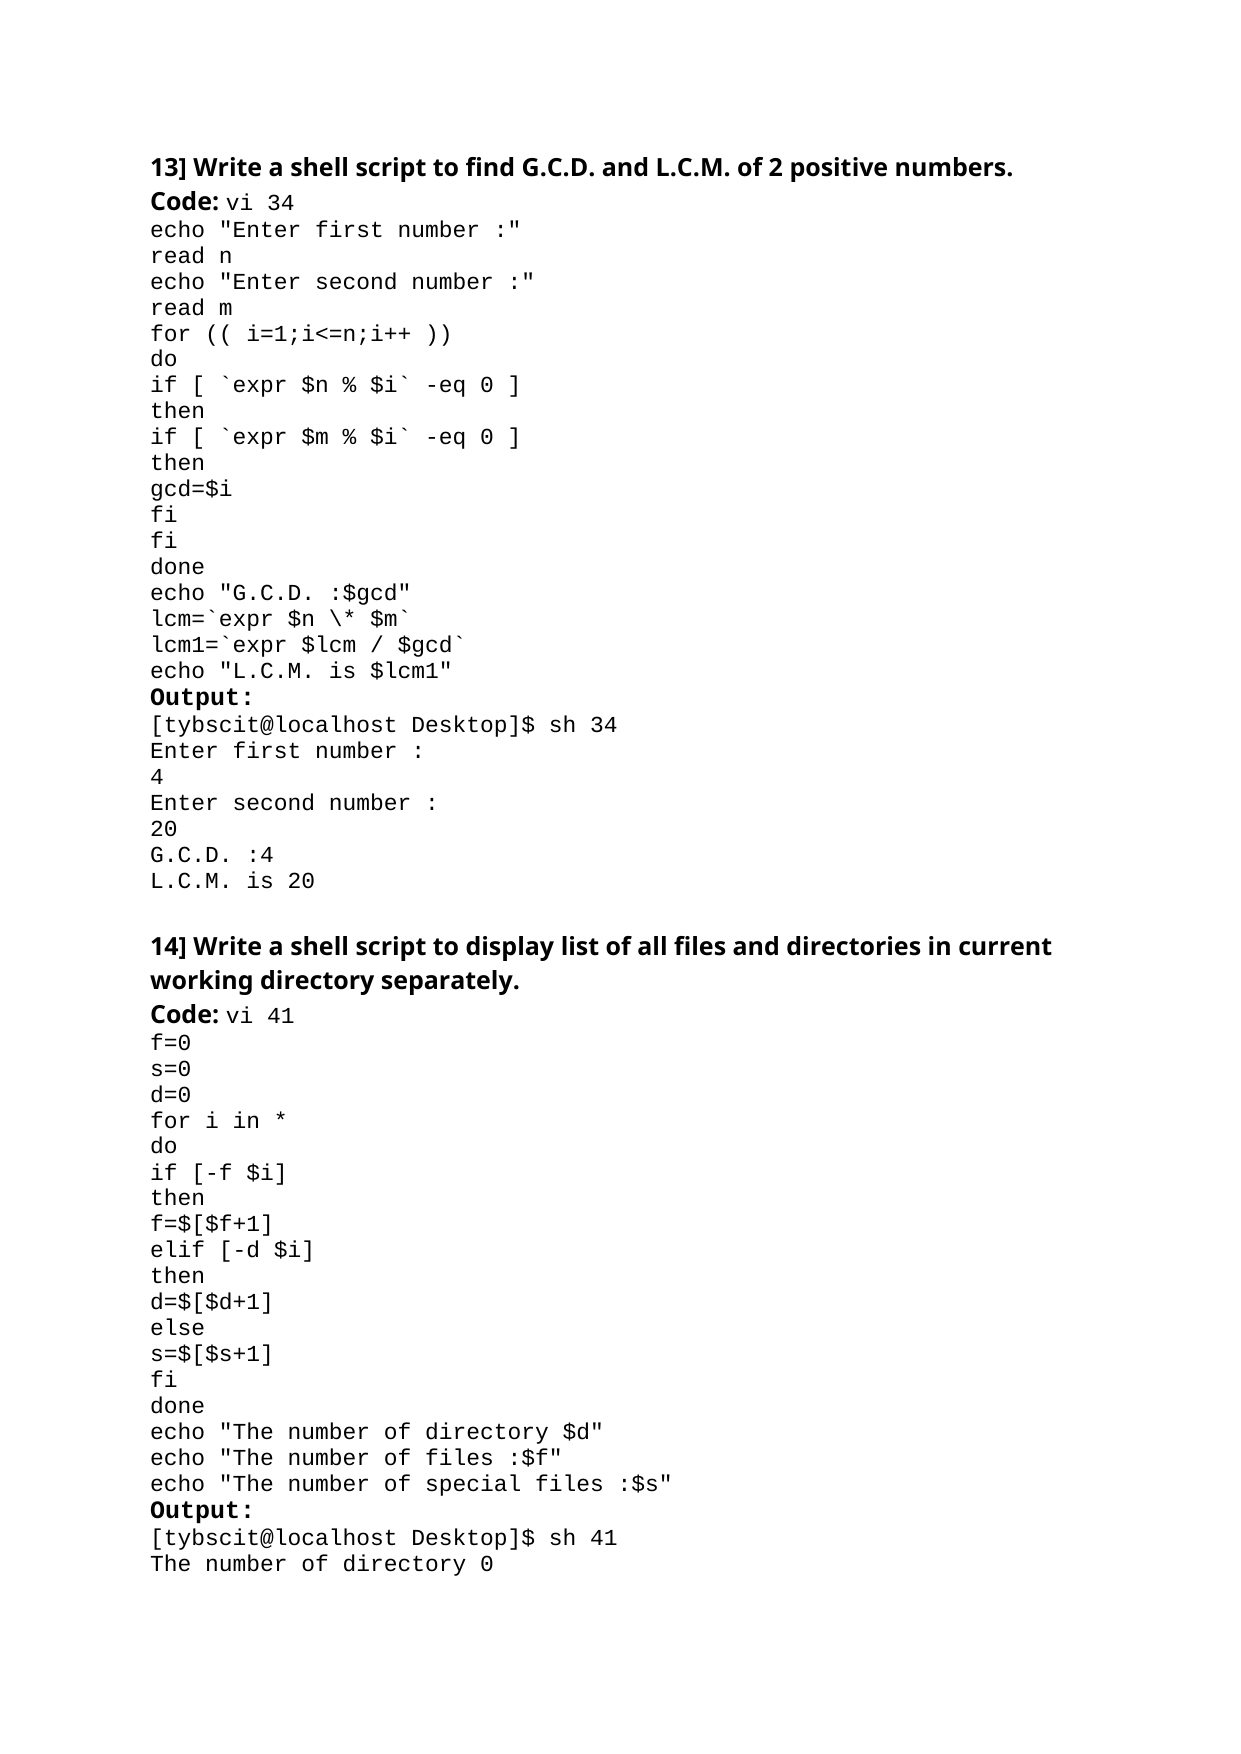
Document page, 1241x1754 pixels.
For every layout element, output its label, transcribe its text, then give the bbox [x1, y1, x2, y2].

text 13] Write a shell script to find G.C.D. and L.C.M. of 2 positive numbers. [150, 150, 1090, 184]
text for i in * [150, 1109, 1090, 1135]
text fi [150, 529, 1090, 555]
text then [150, 452, 1090, 477]
text lcm=`expr $n \* $m` [150, 607, 1090, 633]
text d=$[$d+1] [150, 1291, 1090, 1316]
text lcm1=`expr $lcm / $gcd` [150, 633, 1090, 659]
text The number of directory 0 [150, 1552, 1090, 1578]
text read n [150, 244, 1090, 270]
text done [150, 555, 1090, 581]
text Output: [150, 685, 1090, 713]
text for (( i=1;i<=n;i++ )) [150, 322, 1090, 348]
text s=0 [150, 1057, 1090, 1083]
text if [ `expr $n % $i` -eq 0 ] [150, 374, 1090, 400]
text Code: vi 41 [150, 997, 1090, 1031]
text echo "G.C.D. :$gcd" [150, 581, 1090, 607]
text do [150, 348, 1090, 374]
text 20 [150, 817, 1090, 843]
text d=0 [150, 1083, 1090, 1109]
text f=0 [150, 1031, 1090, 1057]
text L.C.M. is 20 [150, 869, 1090, 895]
text 14] Write a shell script to display list of all files and directories in current working directory separately. [150, 929, 1090, 997]
text then [150, 1264, 1090, 1291]
text fi [150, 1368, 1090, 1394]
text G.C.D. :4 [150, 843, 1090, 869]
text 4 [150, 765, 1090, 791]
text s=$[$s+1] [150, 1342, 1090, 1368]
text echo "Enter first number :" [150, 218, 1090, 244]
text [tybscit@localhost Desktop]$ sh 34 [150, 713, 1090, 739]
text then [150, 1187, 1090, 1213]
text done [150, 1394, 1090, 1420]
text gcd=$i [150, 477, 1090, 503]
text echo "The number of special files :$s" [150, 1472, 1090, 1498]
text then [150, 400, 1090, 426]
text echo "The number of files :$f" [150, 1446, 1090, 1472]
text echo "L.C.M. is $lcm1" [150, 659, 1090, 685]
text do [150, 1135, 1090, 1161]
text fi [150, 503, 1090, 529]
text else [150, 1316, 1090, 1342]
text echo "Enter second number :" [150, 270, 1090, 296]
text if [ `expr $m % $i` -eq 0 ] [150, 426, 1090, 452]
text if [-f $i] [150, 1161, 1090, 1187]
text Enter first number : [150, 739, 1090, 765]
text f=$[$f+1] [150, 1213, 1090, 1239]
text read m [150, 296, 1090, 322]
text Enter second number : [150, 791, 1090, 817]
text elif [-d $i] [150, 1239, 1090, 1264]
text Output: [150, 1498, 1090, 1526]
text echo "The number of directory $d" [150, 1420, 1090, 1446]
text Code: vi 34 [150, 184, 1090, 218]
text [tybscit@localhost Desktop]$ sh 41 [150, 1526, 1090, 1552]
